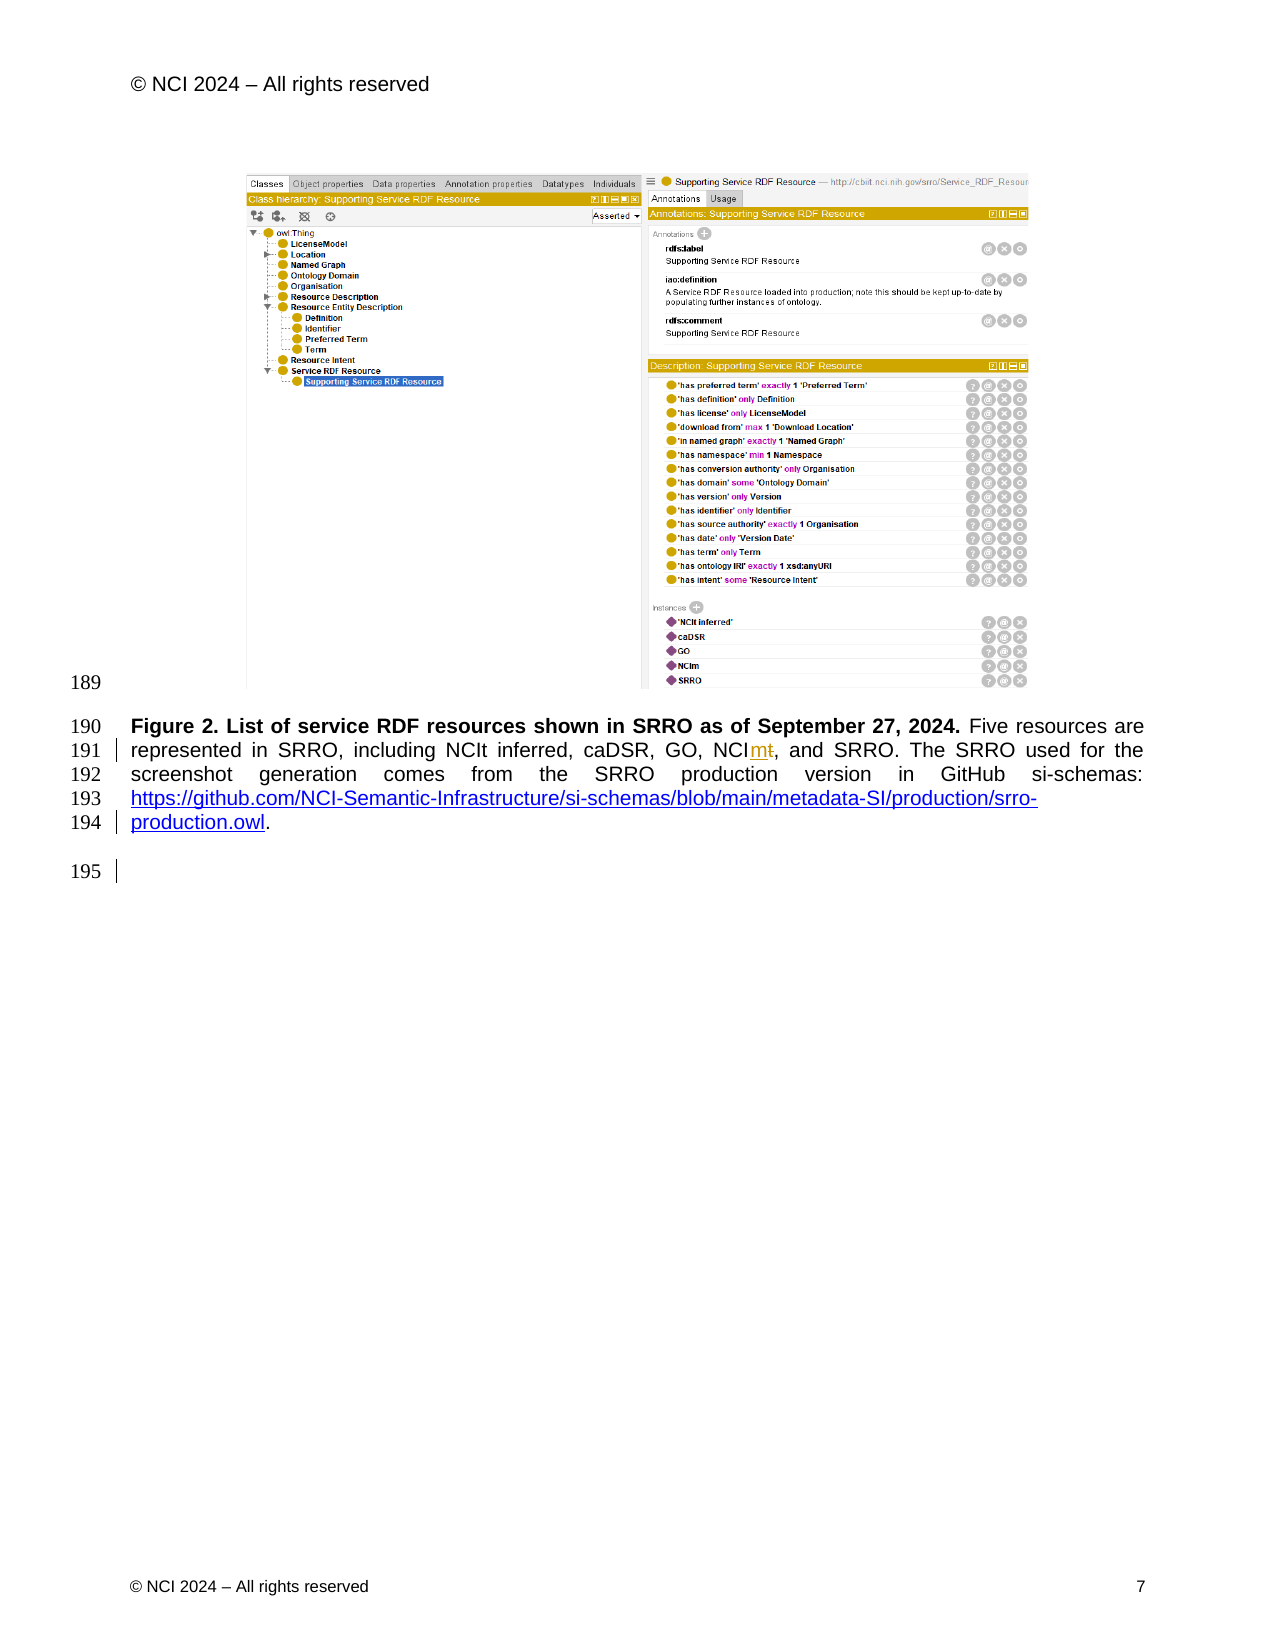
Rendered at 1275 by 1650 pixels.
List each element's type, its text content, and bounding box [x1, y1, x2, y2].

picture [246, 173, 1029, 689]
text Figure 2. List of service RDF resources shown in SRRO as of September 27, 2024. Five resources are represented in SRRO, including NCIt inferred, caDSR, GO, NCI, and SRRO. The SRRO used for the screenshot generation comes from the SRRO production version in GitHub si-schemas: https://github.com/NCI-Semantic-Infrastructure/si-schemas/blob/main/metadata-SI/production/srro-production.owl. [131, 714, 1144, 834]
